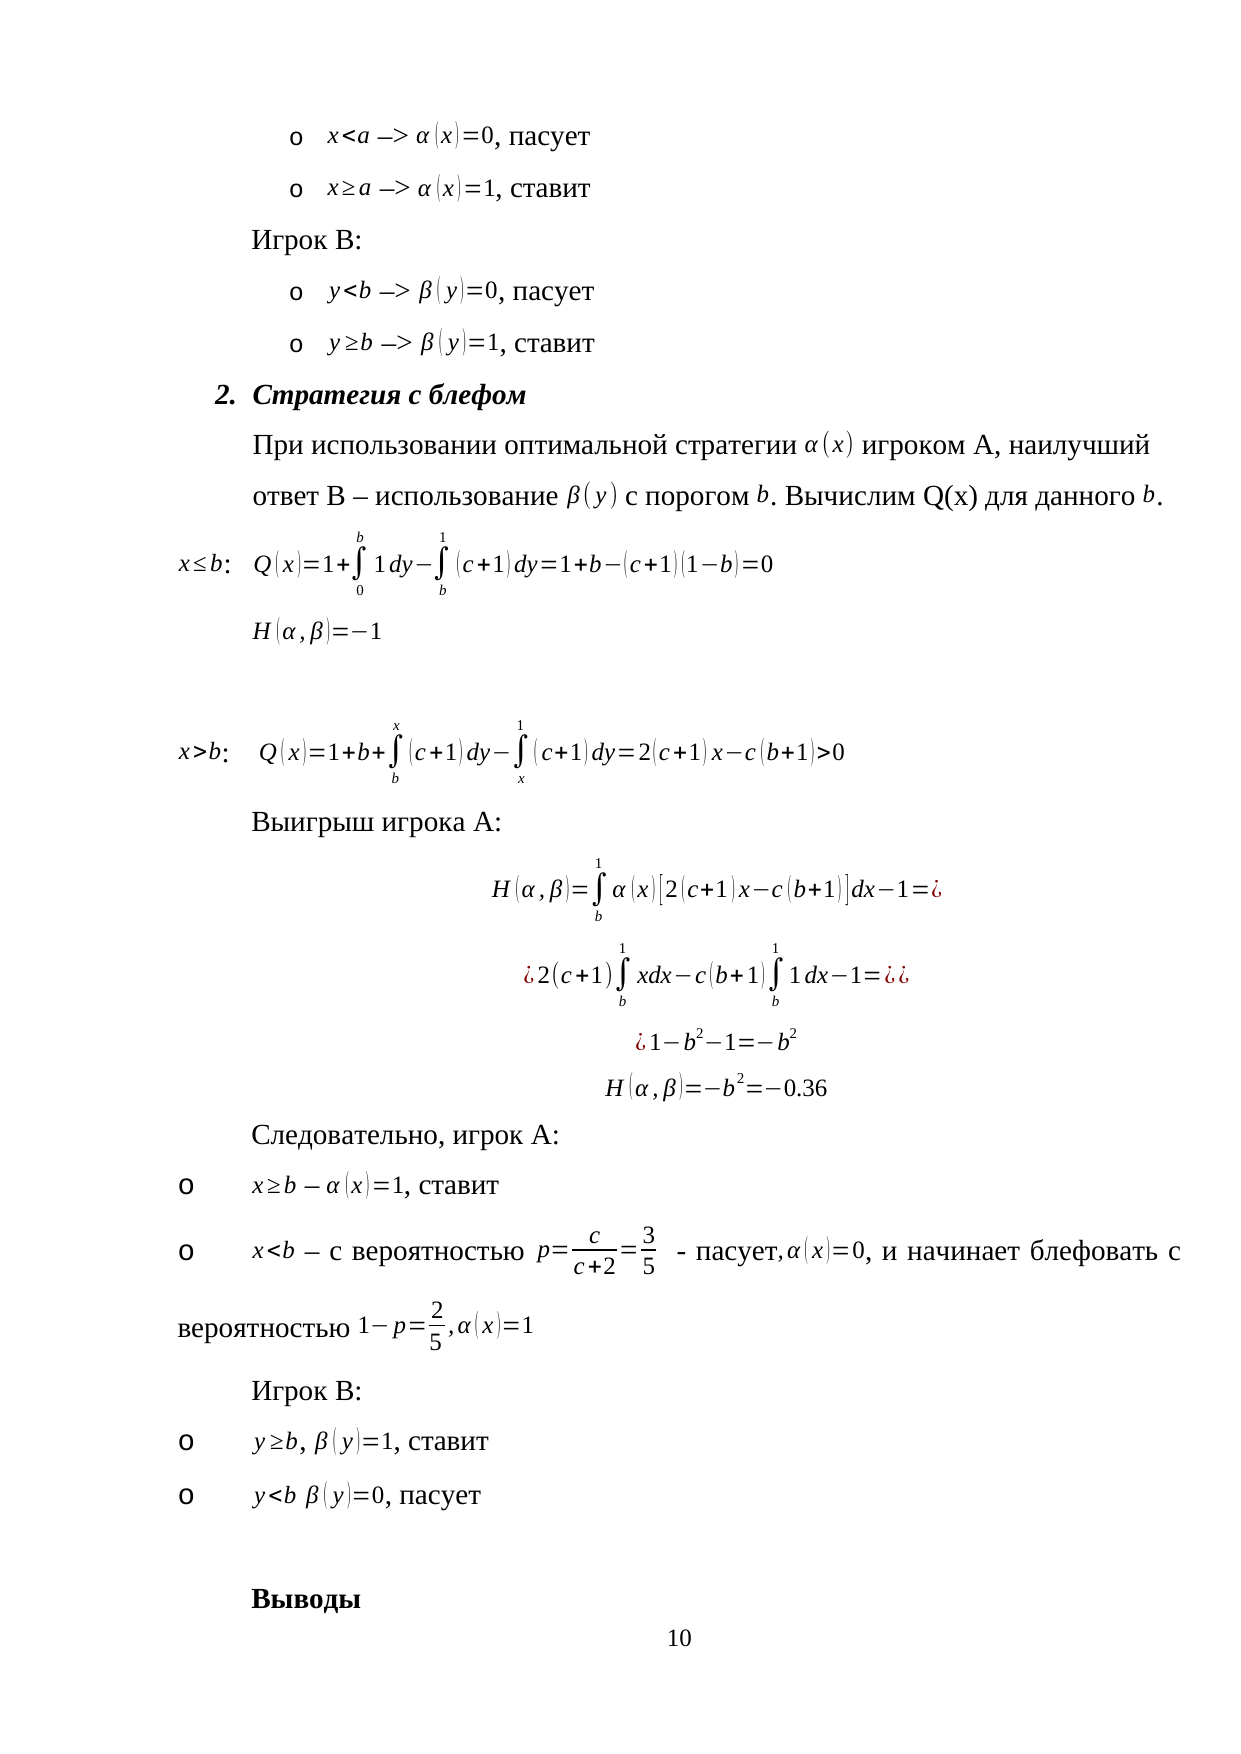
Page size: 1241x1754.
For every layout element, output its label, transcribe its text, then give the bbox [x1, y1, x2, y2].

list –> , ставит [288, 170, 1181, 205]
list Игрок B: [251, 1373, 1181, 1406]
list – с вероятностью - пасует, и начинает блефовать с вероятностью [177, 1221, 1181, 1356]
list –> , пасует [288, 118, 1181, 153]
text Выигрыш игрока A: [177, 804, 1181, 837]
list –> , пасует [288, 273, 1181, 308]
list – , ставит [177, 1167, 1181, 1203]
text : [177, 528, 1181, 599]
text Игрок B: [177, 222, 1181, 256]
list При использовании оптимальной стратегии игроком A, наилучший ответ B – использование с порогом . Вычислим Q(x) для данного . [252, 427, 1181, 511]
text Следовательно, игрок A: [177, 1117, 1181, 1150]
text Выводы [177, 1581, 1181, 1615]
list , , ставит [177, 1423, 1181, 1459]
list , пасует [177, 1477, 1181, 1513]
list –> , ставит [288, 325, 1181, 360]
list Стратегия с блефом [215, 377, 1181, 411]
text : [177, 716, 1181, 787]
